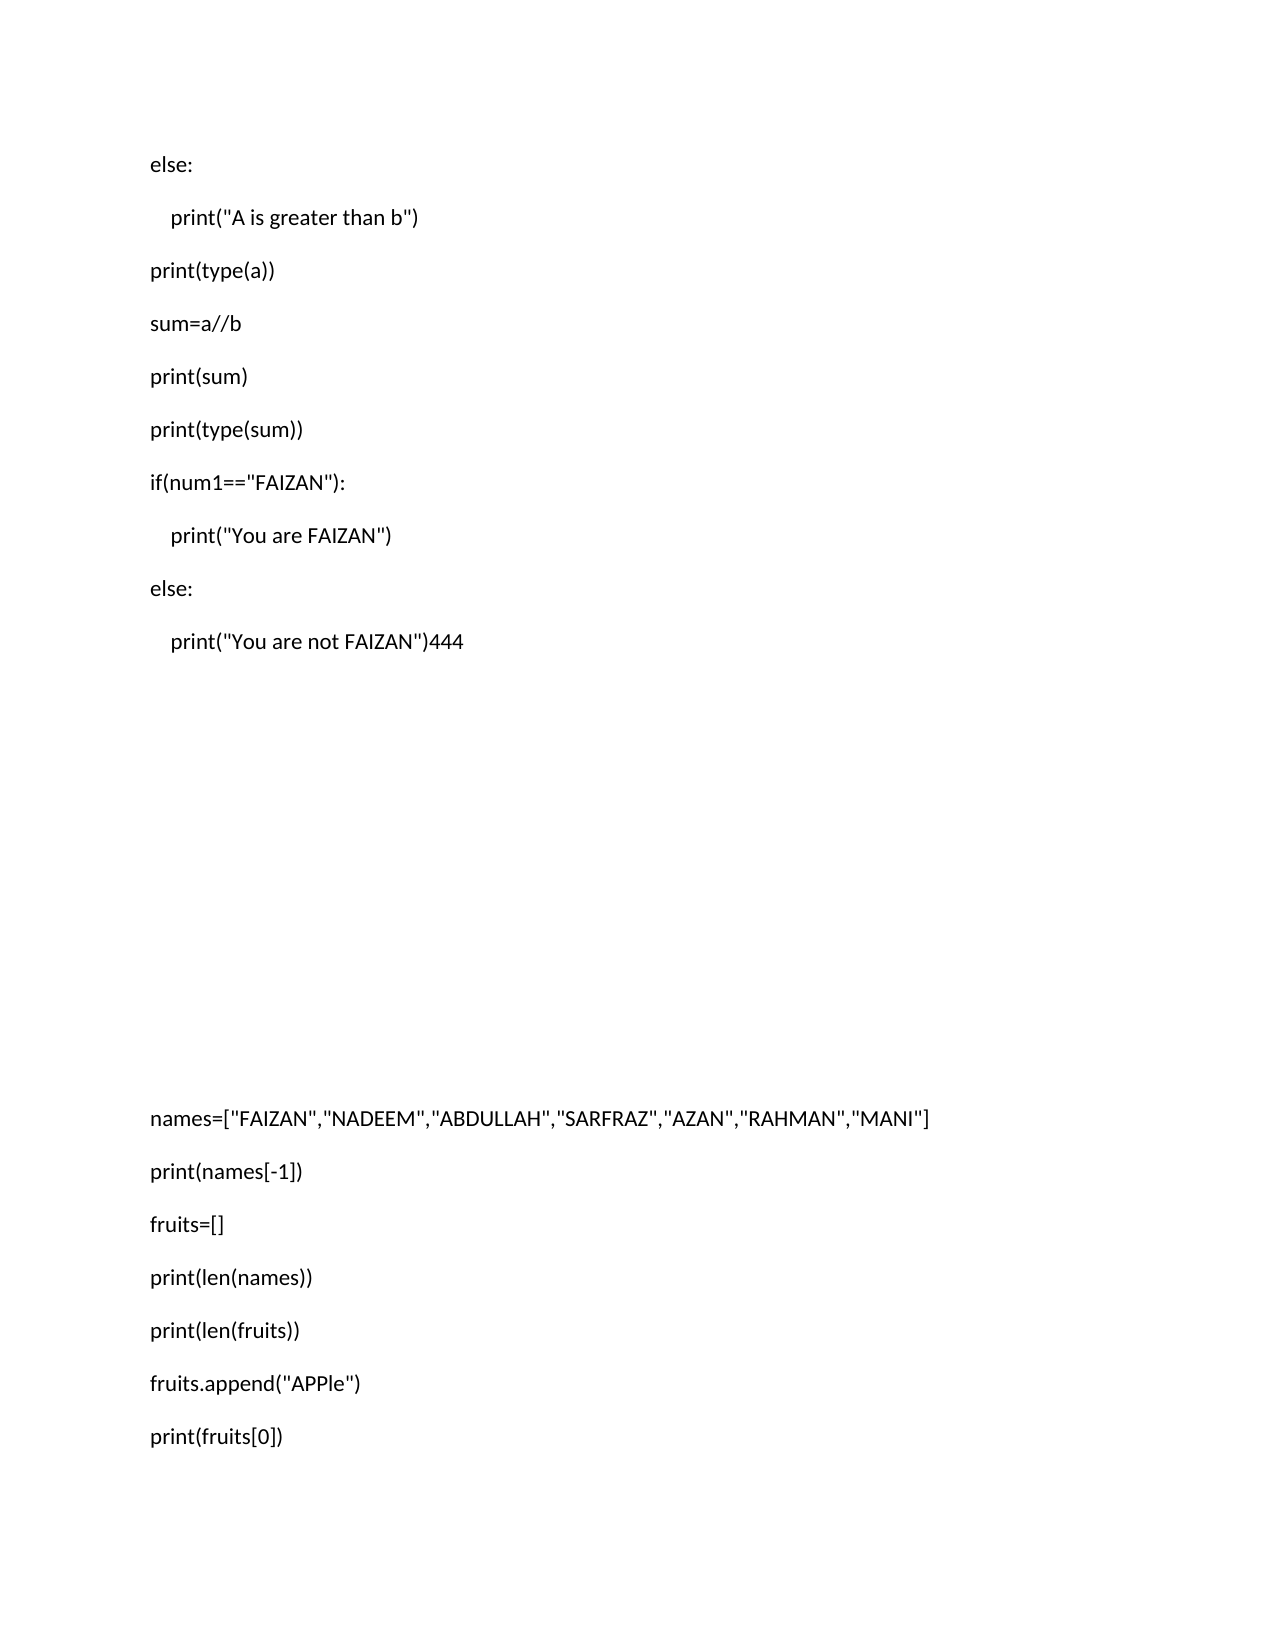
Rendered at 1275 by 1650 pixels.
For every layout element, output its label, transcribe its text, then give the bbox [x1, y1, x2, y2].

text else: [150, 574, 1125, 602]
text print(len(names)) [150, 1263, 1125, 1291]
text print(sum) [150, 362, 1125, 390]
text sum=a//b [150, 309, 1125, 337]
text if(num1=="FAIZAN"): [150, 468, 1125, 496]
text fruits=[] [150, 1210, 1125, 1238]
text print(names[-1]) [150, 1157, 1125, 1185]
text print("A is greater than b") [150, 203, 1125, 231]
text else: [150, 150, 1125, 178]
text print("You are FAIZAN") [150, 521, 1125, 549]
text print(type(a)) [150, 256, 1125, 284]
text print(len(fruits)) [150, 1316, 1125, 1344]
text print(type(sum)) [150, 415, 1125, 443]
text fruits.append("APPle") [150, 1369, 1125, 1397]
text print("You are not FAIZAN")444 [150, 627, 1125, 655]
text names=["FAIZAN","NADEEM","ABDULLAH","SARFRAZ","AZAN","RAHMAN","MANI"] [150, 1104, 1125, 1132]
text print(fruits[0]) [150, 1422, 1125, 1451]
